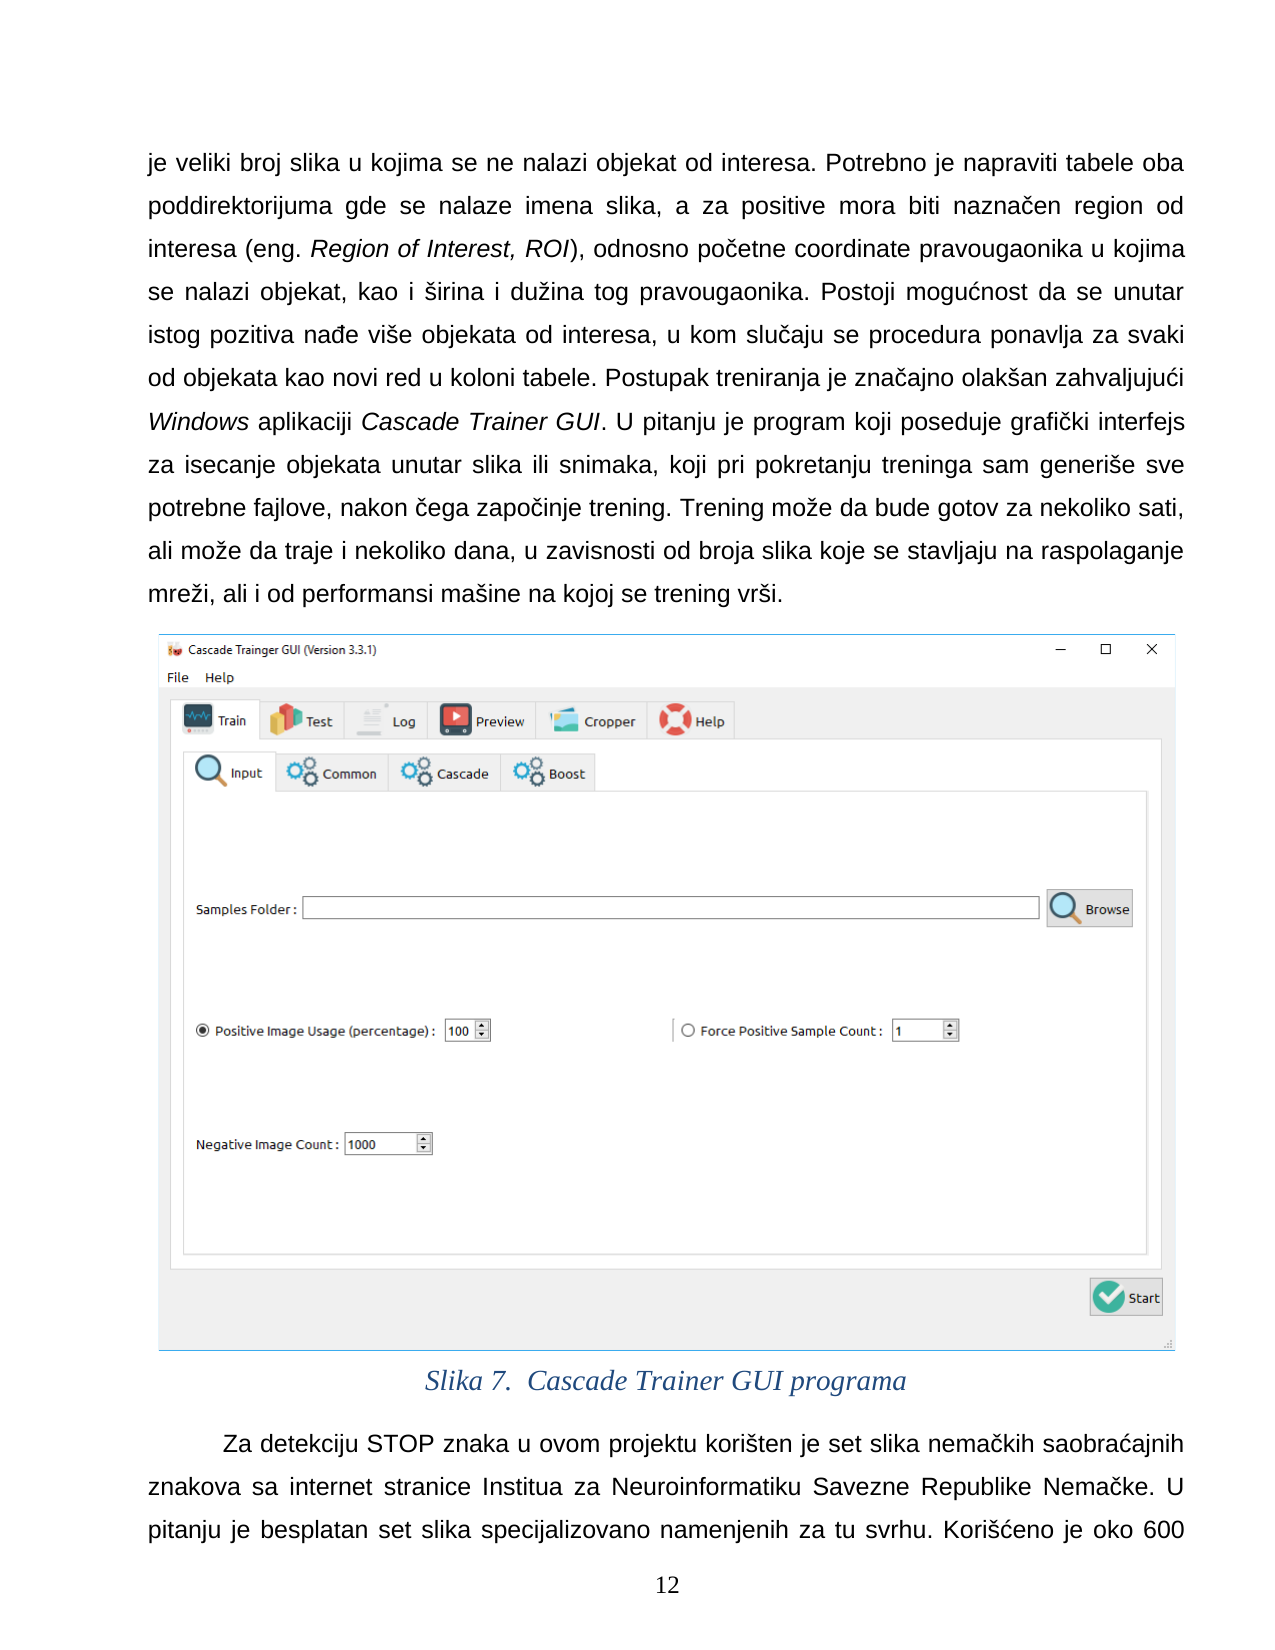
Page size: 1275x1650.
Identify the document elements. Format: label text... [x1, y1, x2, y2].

text Slika 7. Cascade Trainer GUI programa [148, 1363, 1186, 1396]
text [148, 1429, 1186, 1544]
picture [158, 634, 1176, 1351]
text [148, 148, 1186, 608]
